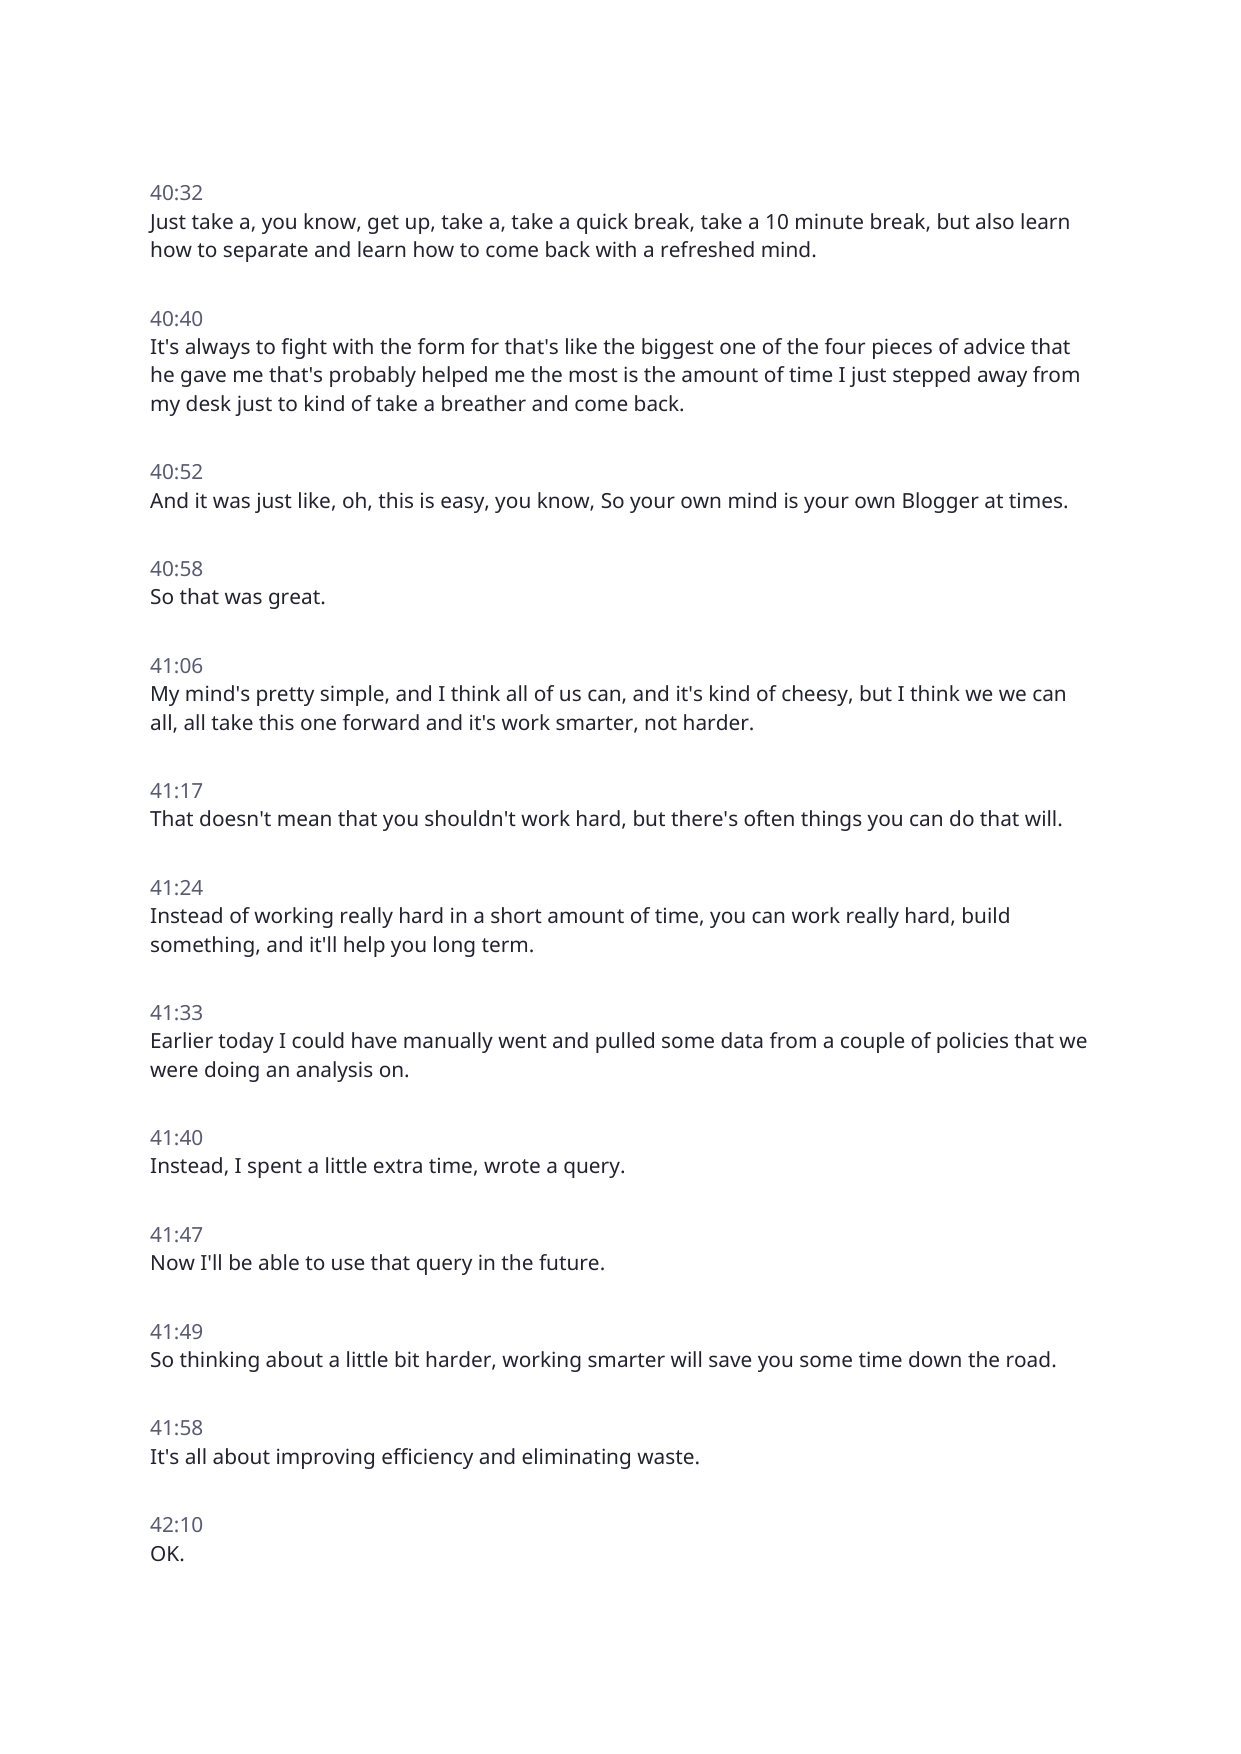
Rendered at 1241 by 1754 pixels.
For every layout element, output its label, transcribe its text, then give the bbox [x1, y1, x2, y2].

text 41:49 So thinking about a little bit harder, working smarter will save you some time down the road. [150, 1288, 1090, 1374]
text 41:40 Instead, I spent a little extra time, wrote a query. [150, 1095, 1090, 1180]
text 42:10 OK. [150, 1482, 1090, 1567]
text 40:40 It's always to fight with the form for that's like the biggest one of the four pieces of advice that he gave me that's probably helped me the most is the amount of time I just stepped away from my desk just to kind of take a breather and come back. [150, 275, 1090, 417]
text 41:06 My mind's pretty simple, and I think all of us can, and it's kind of cheesy, but I think we we can all, all take this one forward and it's work smarter, not harder. [150, 622, 1090, 736]
text 40:58 So that was great. [150, 526, 1090, 611]
text 41:24 Instead of working really hard in a short amount of time, you can work really hard, build something, and it'll help you long term. [150, 844, 1090, 958]
text 41:58 It's all about improving efficiency and eliminating waste. [150, 1385, 1090, 1470]
text 41:17 That doesn't mean that you shouldn't work hard, but there's often things you can do that will. [150, 748, 1090, 833]
text 41:33 Earlier today I could have manually went and pulled some data from a couple of policies that we were doing an analysis on. [150, 969, 1090, 1083]
text 40:32 Just take a, you know, get up, take a, take a quick break, take a 10 minute break, but also learn how to separate and learn how to come back with a refreshed mind. [150, 150, 1090, 264]
text 41:47 Now I'll be able to use that query in the future. [150, 1192, 1090, 1277]
text 40:52 And it was just like, oh, this is easy, you know, So your own mind is your own Blogger at times. [150, 429, 1090, 514]
